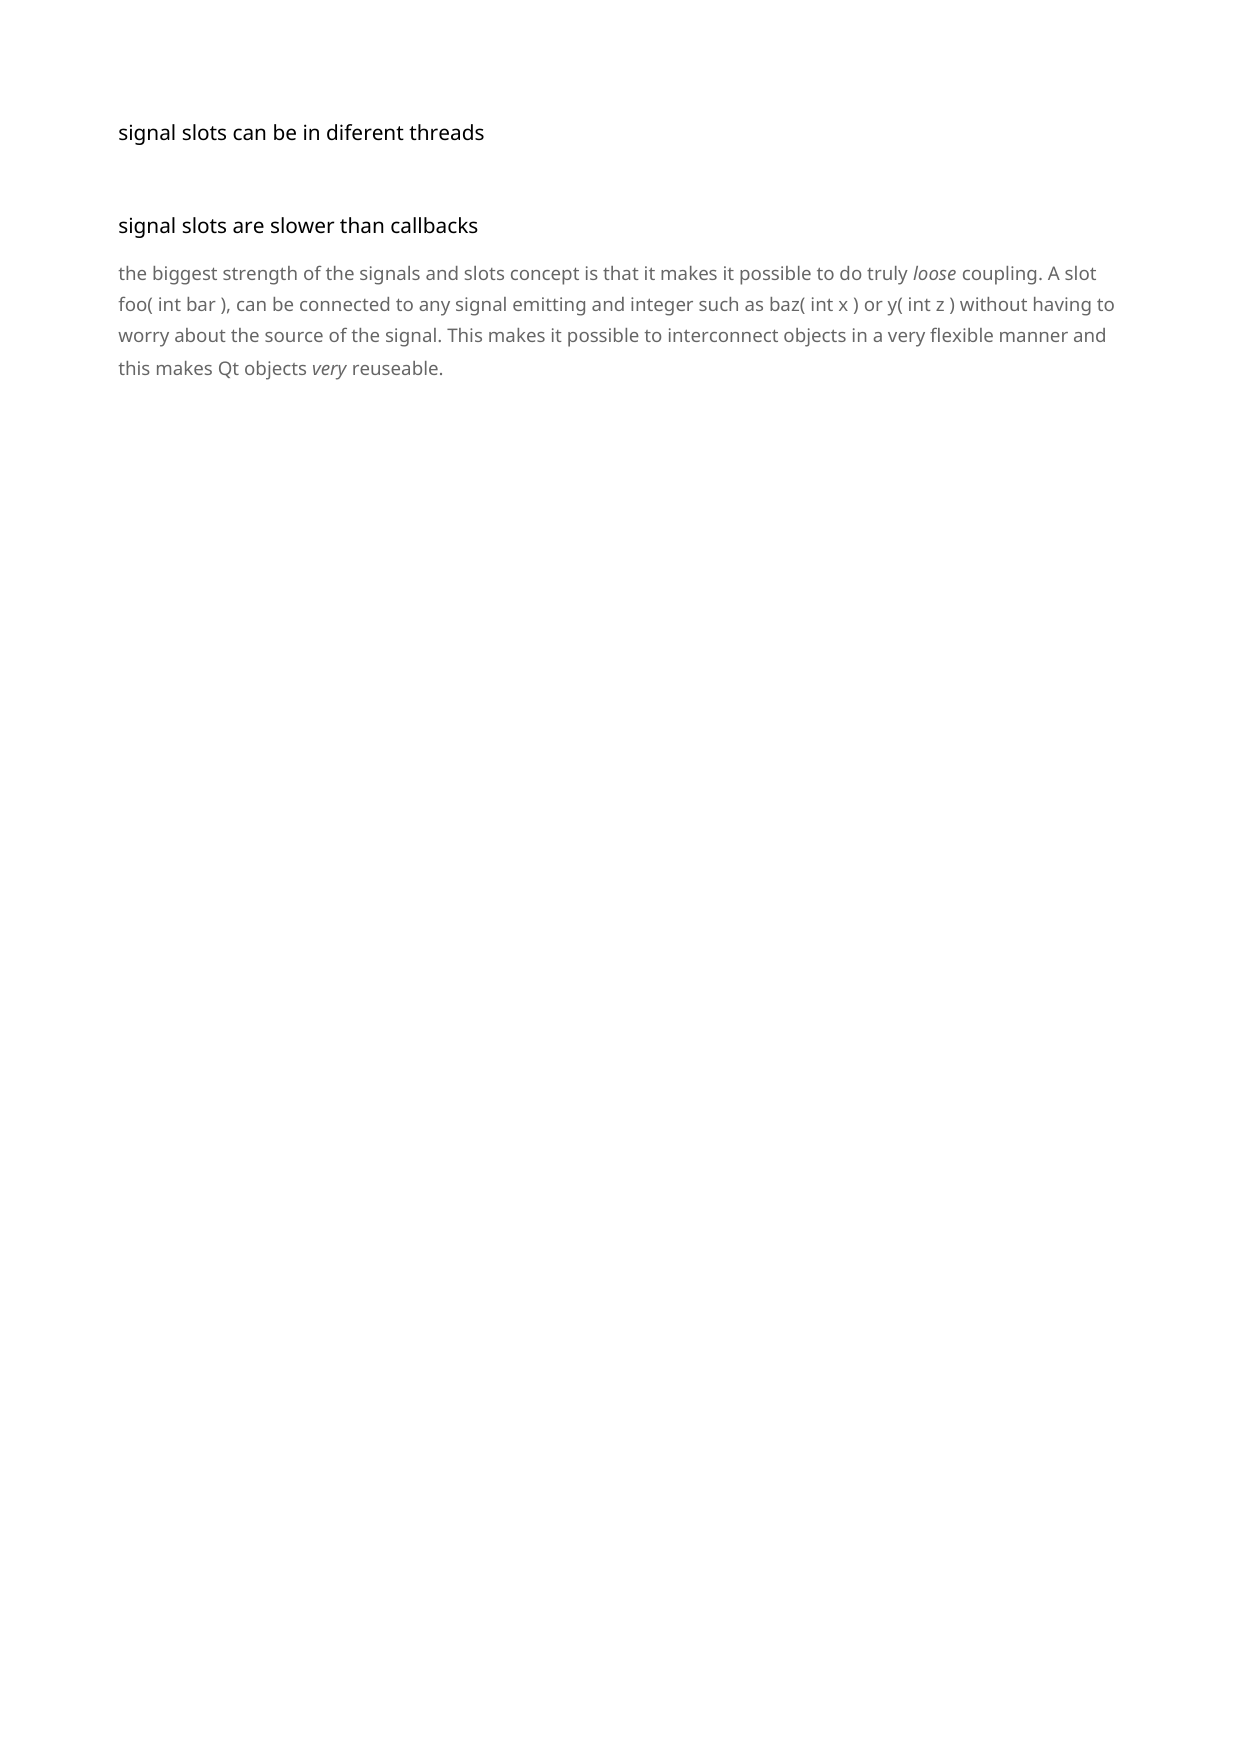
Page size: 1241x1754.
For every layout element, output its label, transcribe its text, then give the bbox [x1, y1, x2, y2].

text signal slots can be in diferent threads [118, 118, 1122, 147]
text the biggest strength of the signals and slots concept is that it makes it possible to do truly loose coupling. A slot foo( int bar ), can be connected to any signal emitting and integer such as baz( int x ) or y( int z ) without having to worry about the source of the signal. This makes it possible to interconnect objects in a very flexible manner and this makes Qt objects very reuseable. [118, 258, 1122, 416]
text signal slots are slower than callbacks [118, 211, 1122, 240]
